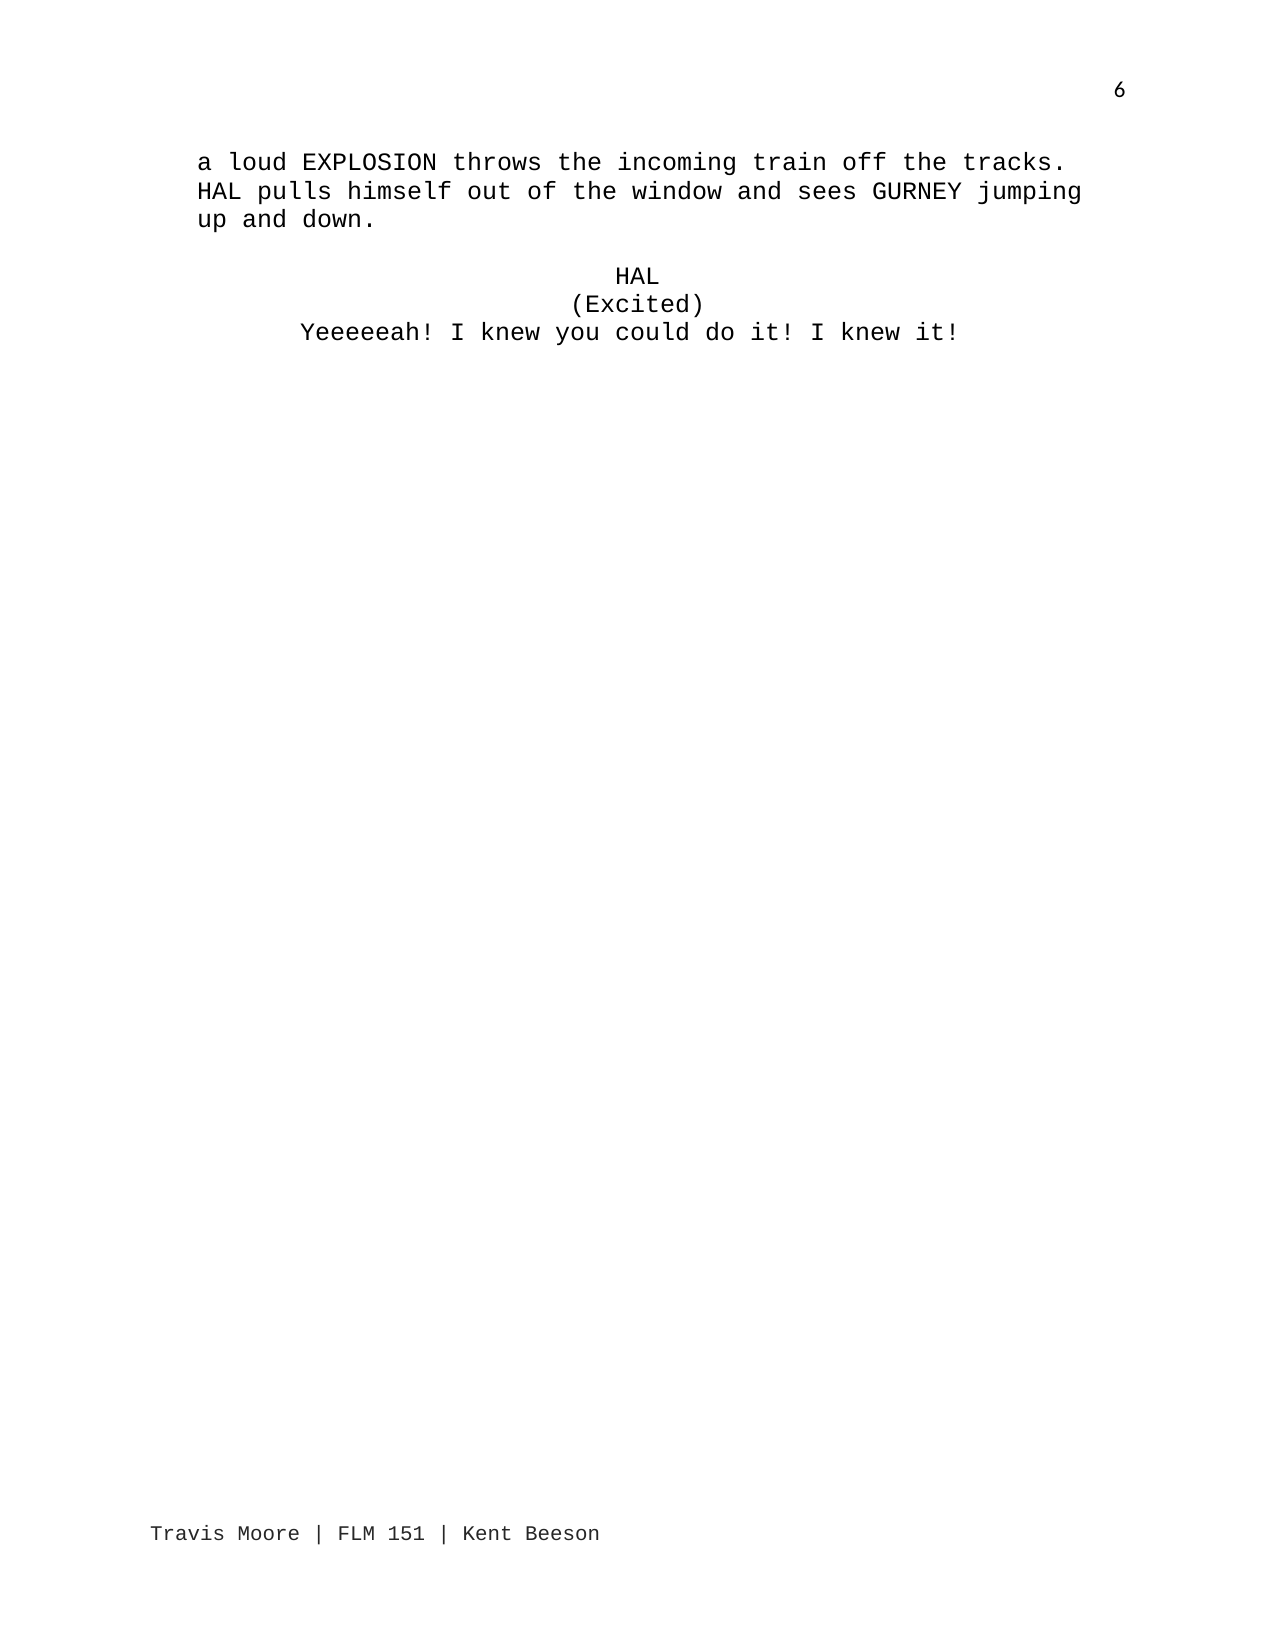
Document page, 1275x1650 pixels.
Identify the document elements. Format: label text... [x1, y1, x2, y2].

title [197, 150, 1125, 263]
title (Excited) [150, 292, 1125, 320]
text Yeeeeeah! I knew you could do it! I knew it! [300, 320, 975, 348]
title HAL [150, 263, 1125, 292]
